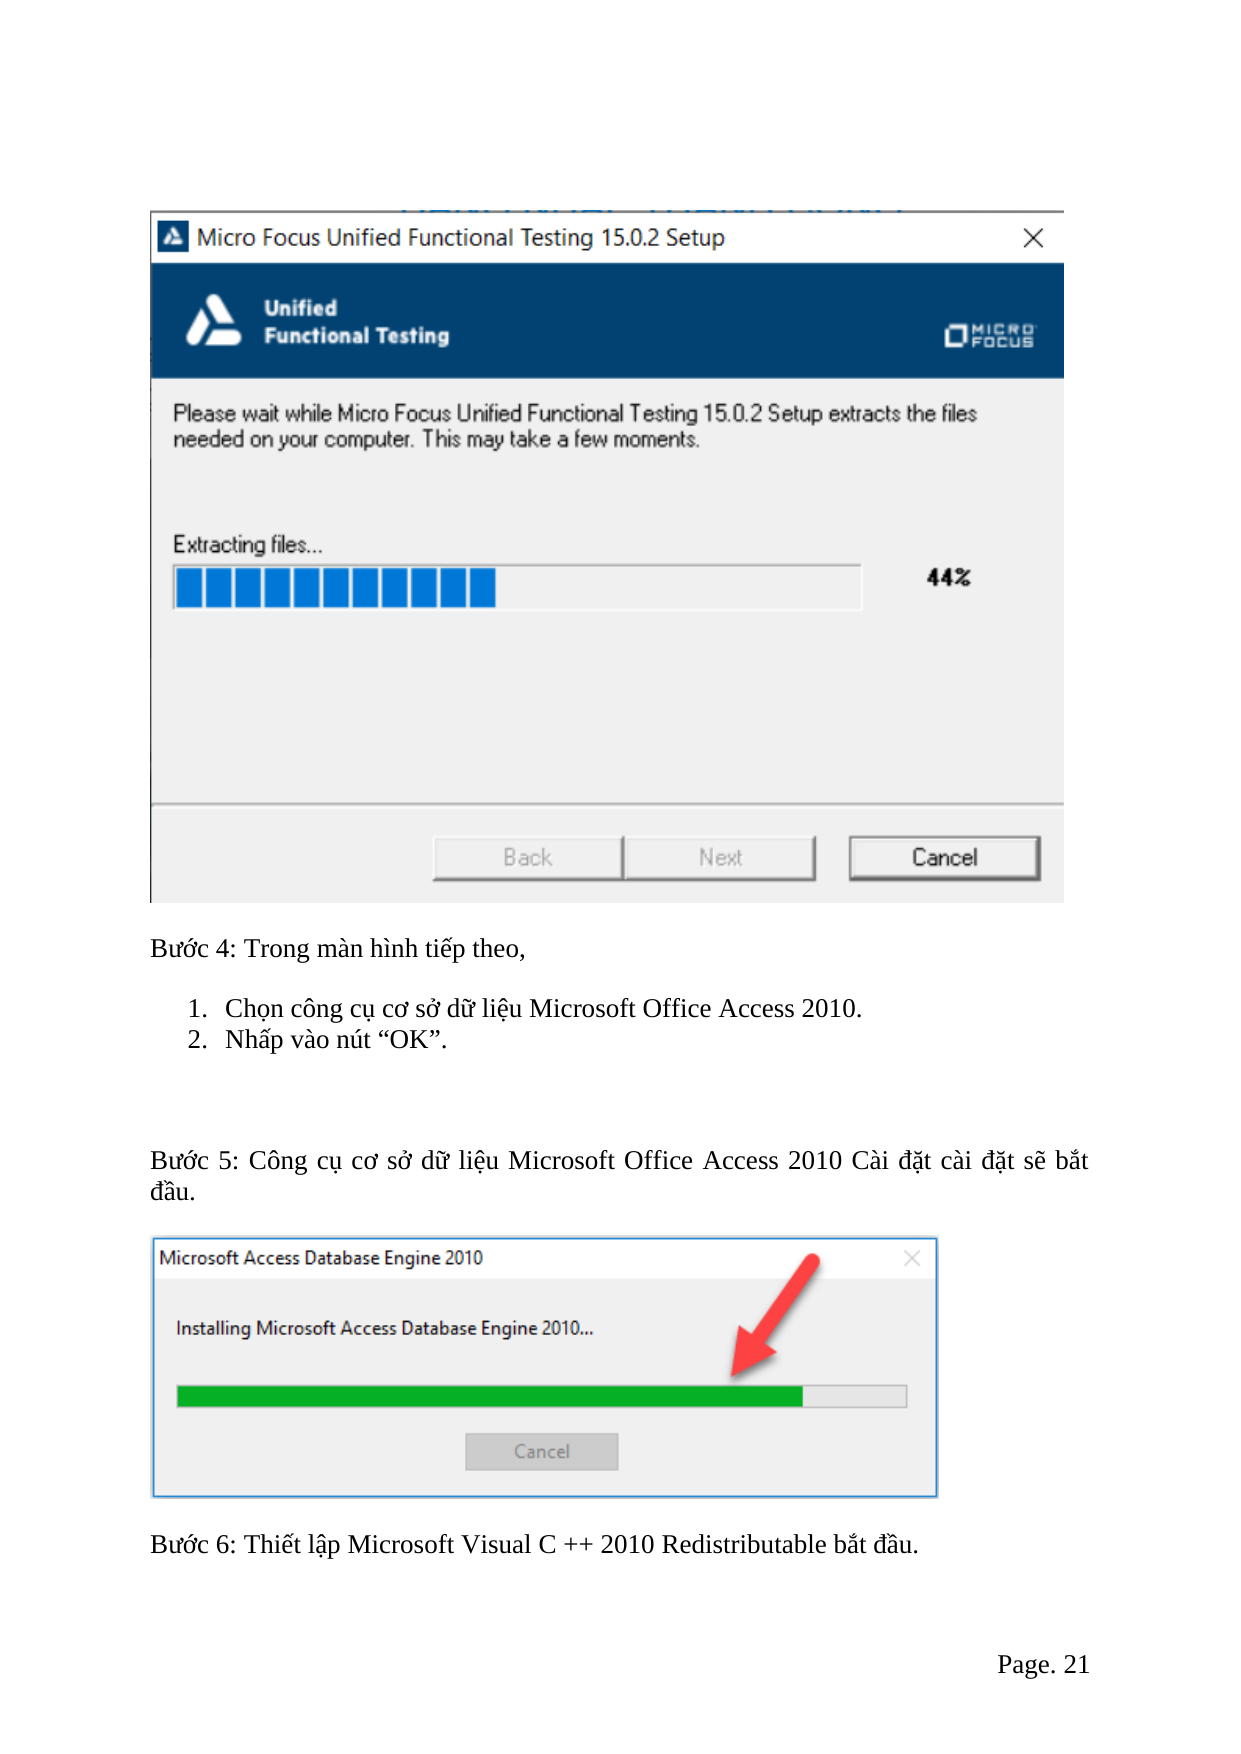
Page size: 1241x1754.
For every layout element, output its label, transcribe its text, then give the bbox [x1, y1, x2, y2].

picture [150, 1235, 939, 1499]
text Bước 6: Thiết lập Microsoft Visual C ++ 2010 Redistributable bắt đầu. [150, 1528, 1090, 1559]
list Nhấp vào nút “OK”. [187, 1023, 1090, 1054]
list Chọn công cụ cơ sở dữ liệu Microsoft Office Access 2010. [187, 992, 1090, 1023]
text Bước 4: Trong màn hình tiếp theo, [150, 932, 1090, 963]
text Bước 5: Công cụ cơ sở dữ liệu Microsoft Office Access 2010 Cài đặt cài đặt sẽ bắt đầu. [150, 1144, 1090, 1206]
picture [150, 210, 1064, 903]
